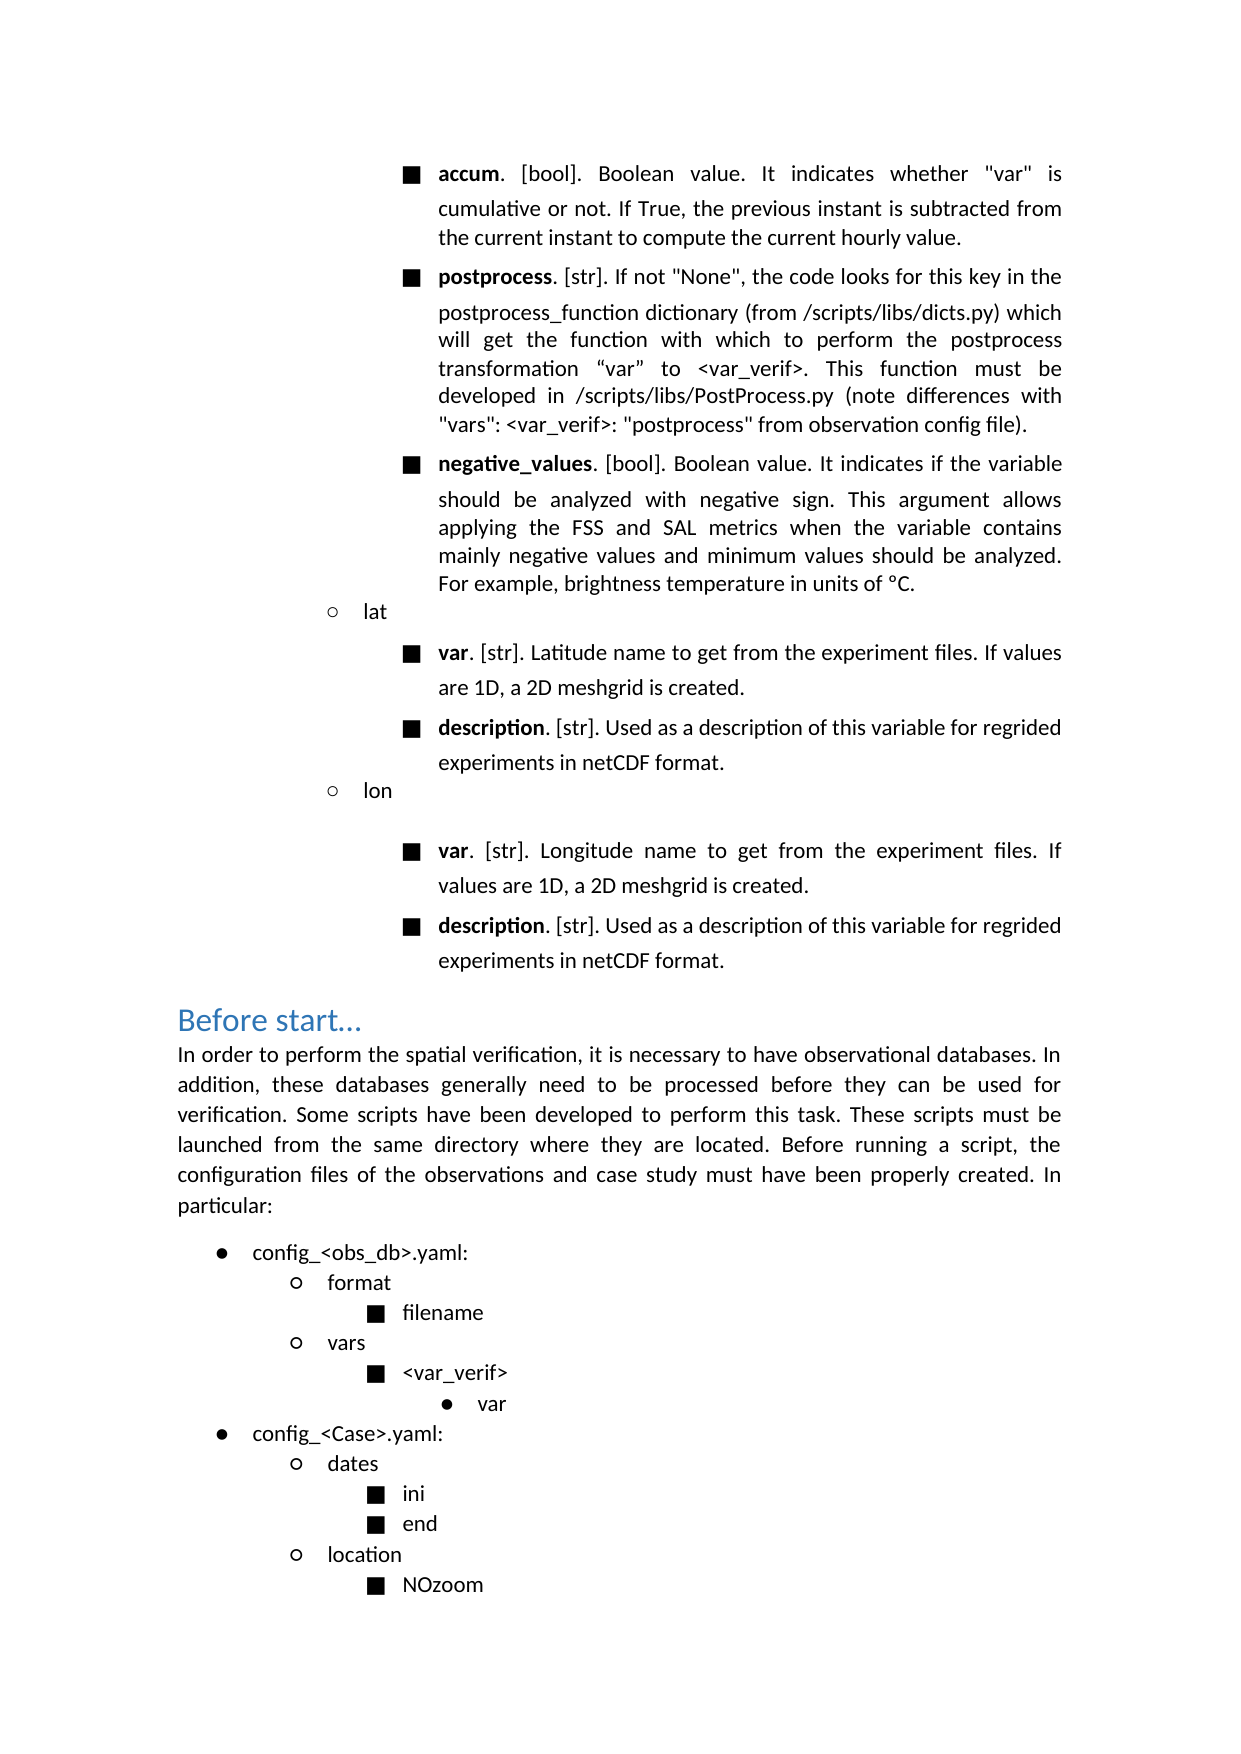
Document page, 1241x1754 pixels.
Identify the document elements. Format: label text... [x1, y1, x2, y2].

list end [365, 1509, 1063, 1538]
list vars [290, 1328, 1063, 1356]
list config_<Case>.yaml: [215, 1419, 1063, 1447]
list var. [str]. Latitude name to get from the experiment files. If values are 1D, a 2D meshgrid is created. [401, 626, 1063, 701]
list config_<obs_db>.yaml: [215, 1238, 1063, 1266]
list description. [str]. Used as a description of this variable for regrided experiments in netCDF format. [401, 701, 1063, 776]
list NOzoom [365, 1570, 1063, 1598]
text In order to perform the spatial verification, it is necessary to have observational databases. In addition, these databases generally need to be processed before they can be used for verification. Some scripts have been developed to perform this task. These scripts must be launched from the same directory where they are located. Before running a script, the configuration files of the observations and case study must have been properly created. In particular: [177, 1040, 1063, 1219]
list var. [str]. Longitude name to get from the experiment files. If values are 1D, a 2D meshgrid is created. [401, 824, 1063, 899]
list format [290, 1268, 1063, 1296]
list var [440, 1389, 1063, 1417]
list description. [str]. Used as a description of this variable for regrided experiments in netCDF format. [401, 899, 1063, 974]
list dates [290, 1449, 1063, 1477]
list lat [326, 597, 1063, 626]
list filename [365, 1298, 1063, 1326]
list accum. [bool]. Boolean value. It indicates whether "var" is cumulative or not. If True, the previous instant is subtracted from the current instant to compute the current hourly value. [401, 148, 1063, 251]
list postprocess. [str]. If not "None", the code looks for this key in the postprocess_function dictionary (from /scripts/libs/dicts.py) which will get the function with which to perform the postprocess transformation “var” to <var_verif>. This function must be developed in /scripts/libs/PostProcess.py (note differences with "vars": <var_verif>: "postprocess" from observation config file). [401, 251, 1063, 438]
list lon [326, 776, 1063, 805]
list <var_verif> [365, 1358, 1063, 1387]
list location [290, 1540, 1063, 1568]
subtitle Before start… [177, 999, 1063, 1040]
list ini [365, 1479, 1063, 1507]
list negative_values. [bool]. Boolean value. It indicates if the variable should be analyzed with negative sign. This argument allows applying the FSS and SAL metrics when the variable contains mainly negative values and minimum values should be analyzed. For example, brightness temperature in units of ºC. [401, 438, 1063, 597]
